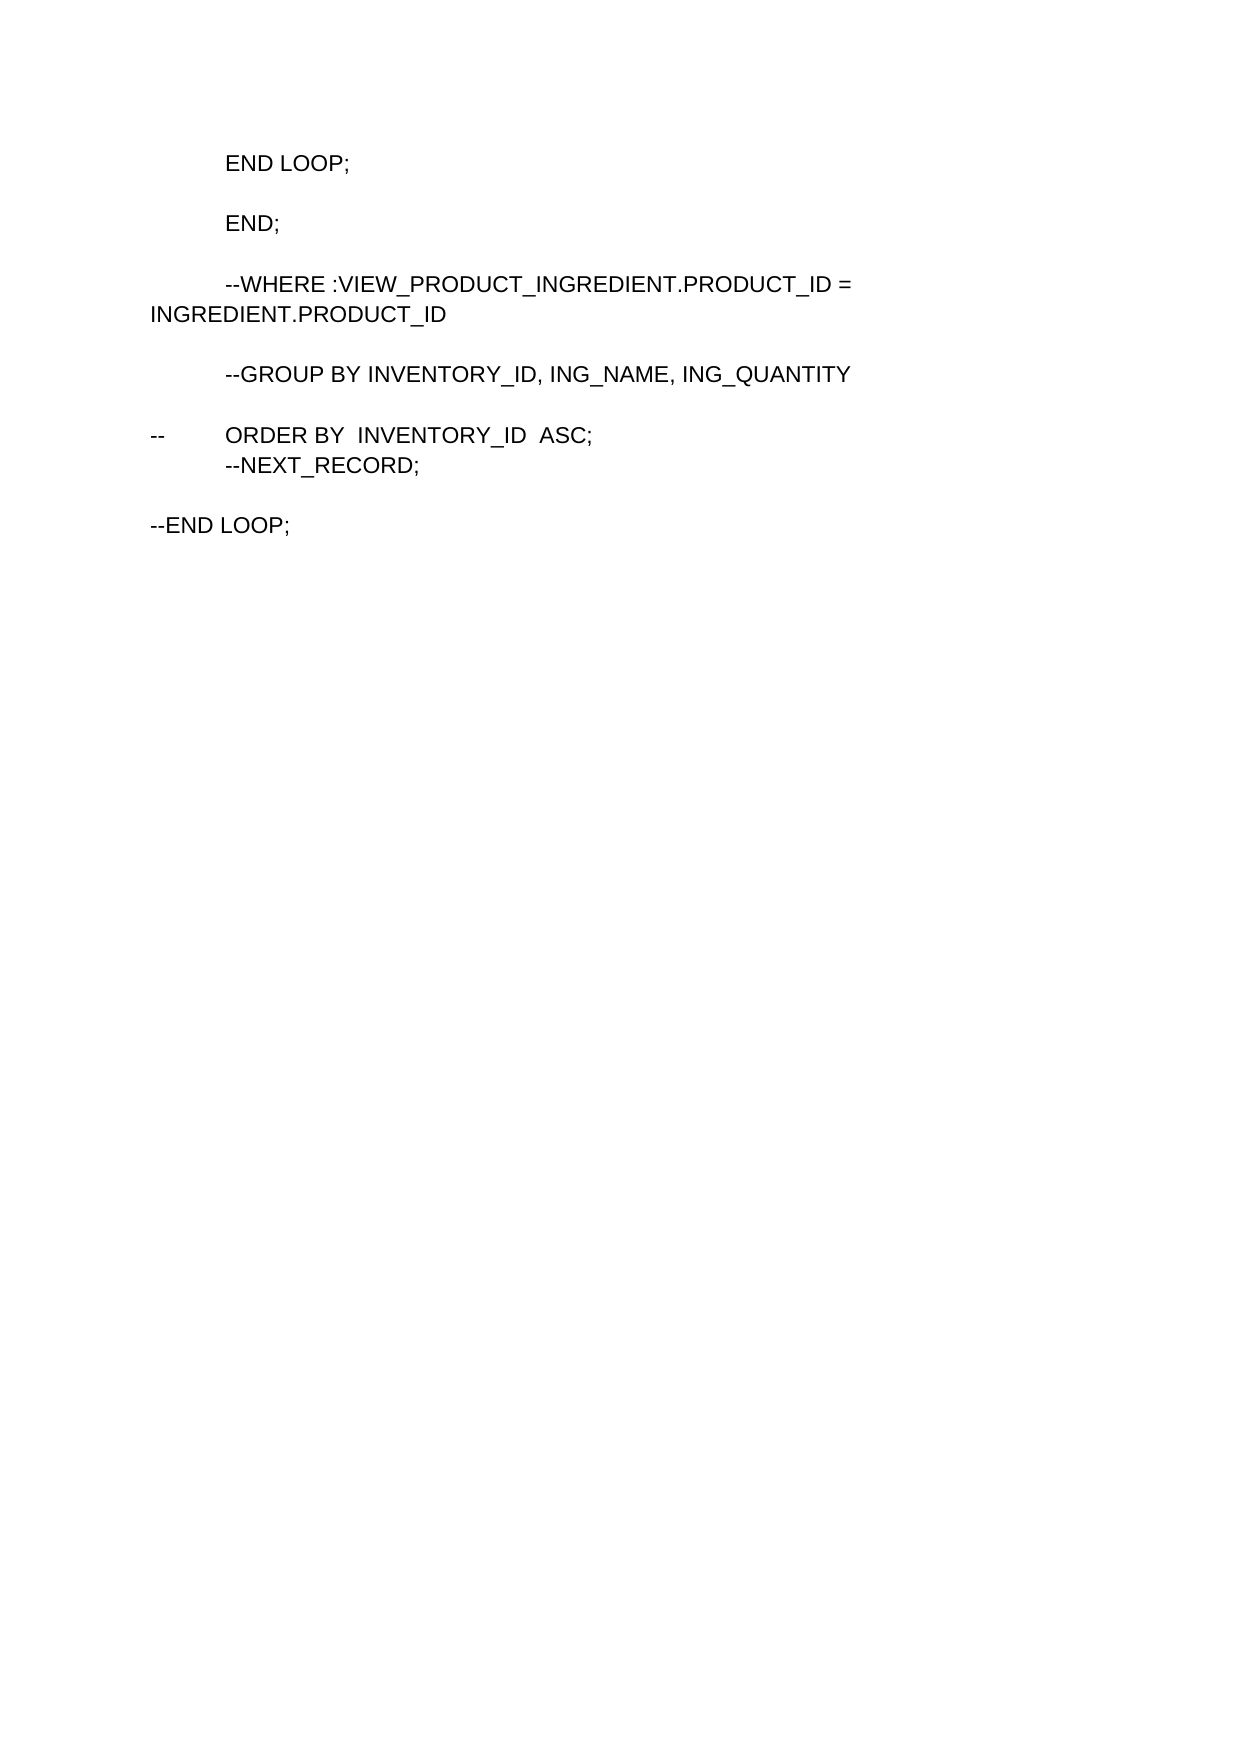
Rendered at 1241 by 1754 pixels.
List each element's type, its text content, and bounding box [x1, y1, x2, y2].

text --END LOOP; [150, 512, 1090, 539]
text --NEXT_RECORD; [150, 452, 1090, 478]
text --GROUP BY INVENTORY_ID, ING_NAME, ING_QUANTITY [150, 361, 1090, 388]
text -- ORDER BY INVENTORY_ID ASC; [150, 422, 1090, 448]
text --WHERE :VIEW_PRODUCT_INGREDIENT.PRODUCT_ID = INGREDIENT.PRODUCT_ID [150, 271, 1090, 327]
text END LOOP; [150, 150, 1090, 176]
text END; [150, 210, 1090, 237]
